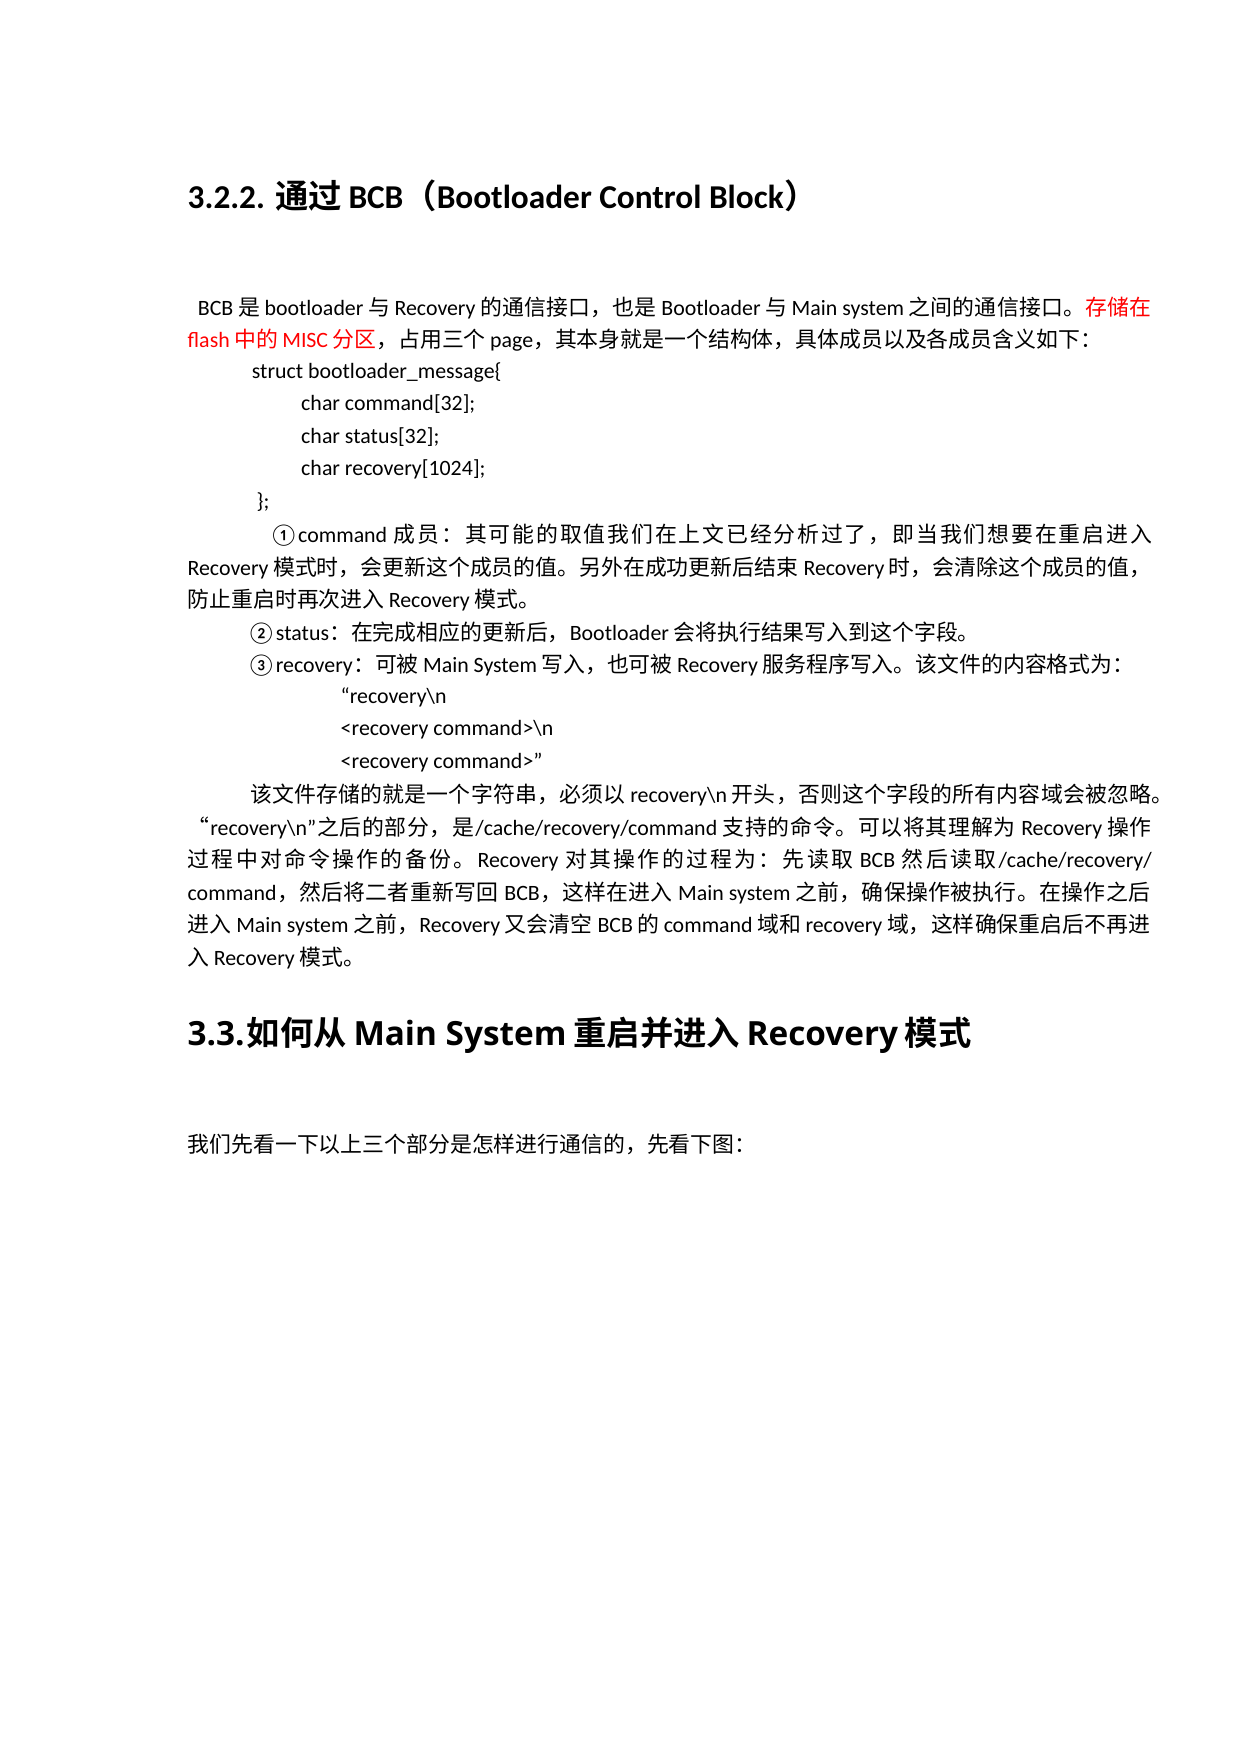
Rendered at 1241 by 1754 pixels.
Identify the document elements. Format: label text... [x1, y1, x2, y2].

text “recovery\n [187, 679, 1152, 712]
text }; [187, 484, 1152, 517]
text 我们先看一下以上三个部分是怎样进行通信的，先看下图： [187, 1126, 1152, 1159]
text ①command成员：其可能的取值我们在上文已经分析过了，即当我们想要在重启进入Recovery模式时，会更新这个成员的值。另外在成功更新后结束Recovery时，会清除这个成员的值，防止重启时再次进入Recovery模式。 [187, 517, 1152, 614]
text char recovery[1024]; [187, 452, 1152, 484]
subtitle 如何从Main System重启并进入Recovery模式 [187, 999, 1152, 1064]
text <recovery command>” [187, 744, 1152, 777]
text ②status：在完成相应的更新后，Bootloader会将执行结果写入到这个字段。 [187, 614, 1152, 647]
text BCB是bootloader与Recovery的通信接口，也是Bootloader与Main system之间的通信接口。存储在flash中的MISC分区，占用三个page，其本身就是一个结构体，具体成员以及各成员含义如下： [187, 289, 1152, 354]
text ③recovery：可被Main System写入，也可被Recovery服务程序写入。该文件的内容格式为： [187, 647, 1152, 679]
text char status[32]; [187, 419, 1152, 452]
text 该文件存储的就是一个字符串，必须以recovery\n开头，否则这个字段的所有内容域会被忽略。“recovery\n”之后的部分，是/cache/recovery/command支持的命令。可以将其理解为Recovery操作过程中对命令操作的备份。Recovery对其操作的过程为：先读取BCB然后读取/cache/recovery/command，然后将二者重新写回BCB，这样在进入Main system之前，确保操作被执行。在操作之后进入Main system之前，Recovery又会清空BCB的command域和recovery域，这样确保重启后不再进入Recovery模式。 [187, 777, 1152, 972]
text <recovery command>\n [187, 712, 1152, 744]
subtitle 通过BCB（Bootloader Control Block） [187, 162, 1152, 227]
text struct bootloader_message{ [187, 354, 1152, 387]
text char command[32]; [187, 387, 1152, 419]
